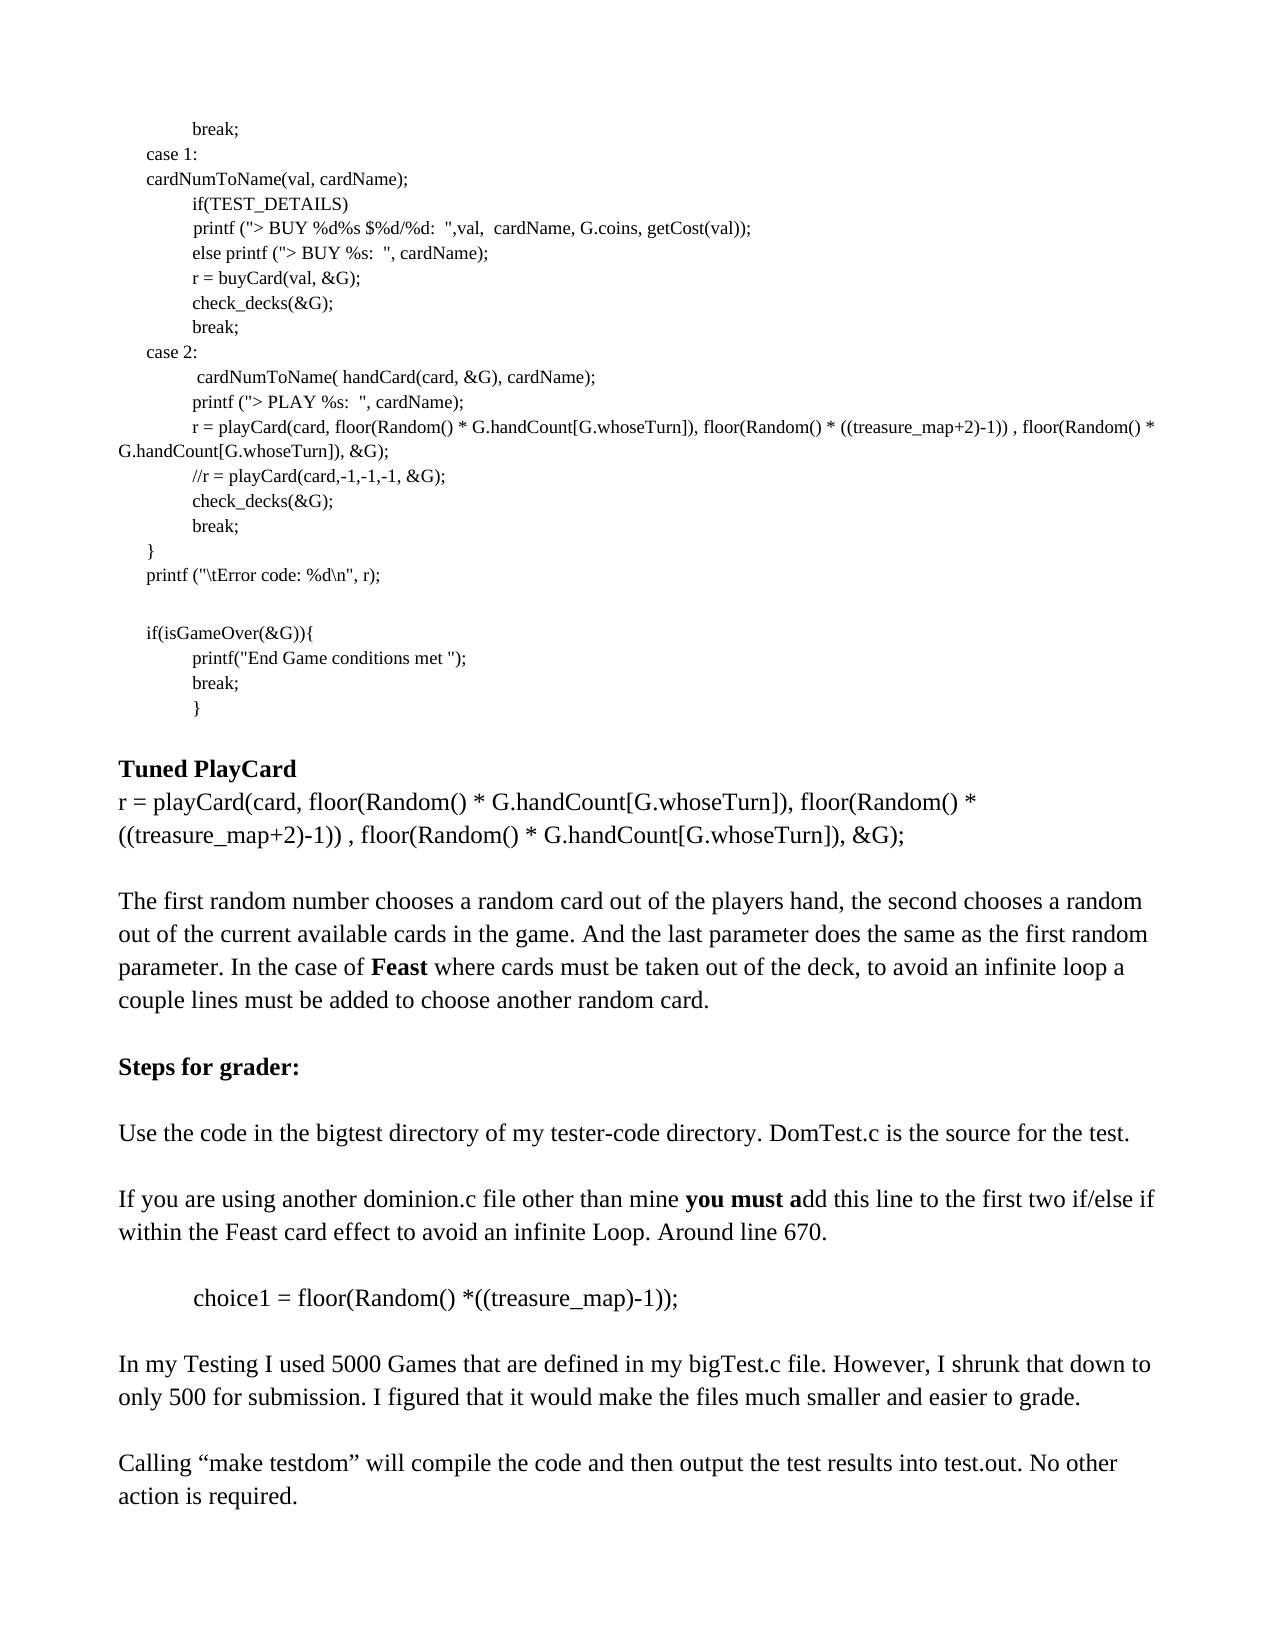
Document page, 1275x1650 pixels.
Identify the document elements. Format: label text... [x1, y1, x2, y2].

text r = playCard(card, floor(Random() * G.handCount[G.whoseTurn]), floor(Random() * ((treasure_map+2)-1)) , floor(Random() * G.handCount[G.whoseTurn]), &G); [118, 416, 1157, 462]
text check_decks(&G); [118, 292, 1157, 313]
text Calling “make testdom” will compile the code and then output the test results into test.out. No other action is required. [118, 1448, 1157, 1509]
text //r = playCard(card,-1,-1,-1, &G); [118, 465, 1157, 487]
text Use the code in the bigtest directory of my tester-code directory. DomTest.c is the source for the test. [118, 1118, 1157, 1146]
text r = buyCard(val, &G); [118, 267, 1157, 288]
text break; [118, 118, 1157, 140]
text case 1: [118, 143, 1157, 164]
text The first random number chooses a random card out of the players hand, the second chooses a random out of the current available cards in the game. And the last parameter does the same as the first random parameter. In the case of Feast where cards must be taken out of the deck, to avoid an infinite loop a couple lines must be added to choose another random card. [118, 886, 1157, 1014]
text cardNumToName( handCard(card, &G), cardName); [118, 366, 1157, 388]
text If you are using another dominion.c file other than mine you must add this line to the first two if/else if within the Feast card effect to avoid an infinite Loop. Around line 670. [118, 1184, 1157, 1245]
text } [118, 539, 1157, 561]
text break; [118, 515, 1157, 536]
text Steps for grader: [118, 1052, 1157, 1080]
text Tuned PlayCard [118, 754, 1157, 783]
text break; [118, 672, 1157, 693]
text printf ("> PLAY %s: ", cardName); [118, 391, 1157, 412]
text cardNumToName(val, cardName); [118, 168, 1157, 189]
text } [118, 697, 1157, 718]
text printf ("> BUY %d%s $%d/%d: ",val, cardName, G.coins, getCost(val)); [118, 217, 1157, 239]
text printf ("\tError code: %d\n", r); [118, 564, 1157, 586]
text break; [118, 316, 1157, 338]
text if(isGameOver(&G)){ [118, 622, 1157, 644]
text In my Testing I used 5000 Games that are defined in my bigTest.c file. However, I shrunk that down to only 500 for submission. I figured that it would make the files much smaller and easier to grade. [118, 1349, 1157, 1411]
text printf("End Game conditions met "); [118, 647, 1157, 668]
text check_decks(&G); [118, 490, 1157, 512]
text r = playCard(card, floor(Random() * G.handCount[G.whoseTurn]), floor(Random() * ((treasure_map+2)-1)) , floor(Random() * G.handCount[G.whoseTurn]), &G); [118, 787, 1157, 849]
text choice1 = floor(Random() *((treasure_map)-1)); [118, 1283, 1157, 1311]
text else printf ("> BUY %s: ", cardName); [118, 242, 1157, 264]
text case 2: [118, 341, 1157, 363]
text if(TEST_DETAILS) [118, 192, 1157, 214]
